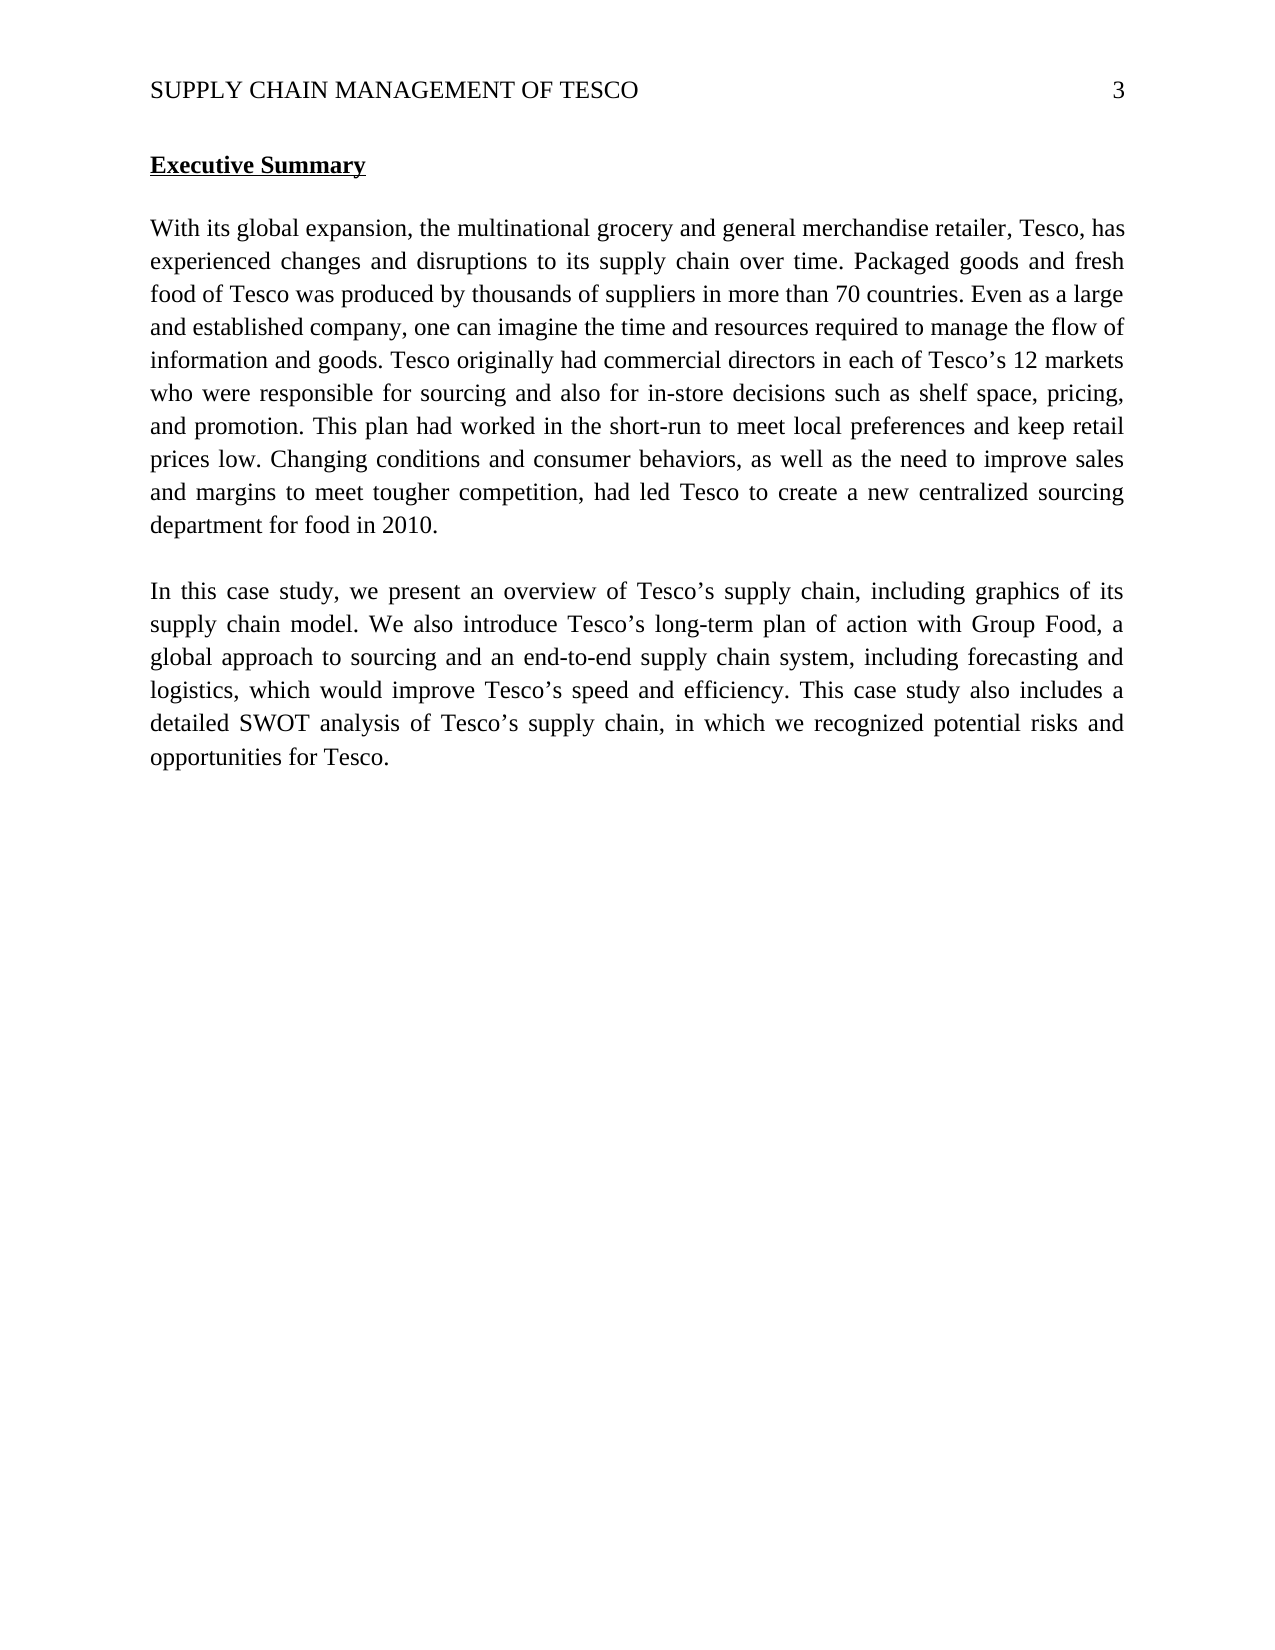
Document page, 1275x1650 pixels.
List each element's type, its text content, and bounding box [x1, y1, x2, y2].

text Executive Summary [150, 150, 1125, 179]
text With its global expansion, the multinational grocery and general merchandise retailer, Tesco, has experienced changes and disruptions to its supply chain over time. Packaged goods and fresh food of Tesco was produced by thousands of suppliers in more than 70 countries. Even as a large and established company, one can imagine the time and resources required to manage the flow of information and goods. Tesco originally had commercial directors in each of Tesco’s 12 markets who were responsible for sourcing and also for in-store decisions such as shelf space, pricing, and promotion. This plan had worked in the short-run to meet local preferences and keep retail prices low. Changing conditions and consumer behaviors, as well as the need to improve sales and margins to meet tougher competition, had led Tesco to create a new centralized sourcing department for food in 2010. [150, 213, 1125, 539]
text In this case study, we present an overview of Tesco’s supply chain, including graphics of its supply chain model. We also introduce Tesco’s long-term plan of action with Group Food, a global approach to sourcing and an end-to-end supply chain system, including forecasting and logistics, which would improve Tesco’s speed and efficiency. This case study also includes a detailed SWOT analysis of Tesco’s supply chain, in which we recognized potential risks and opportunities for Tesco. [150, 576, 1125, 770]
